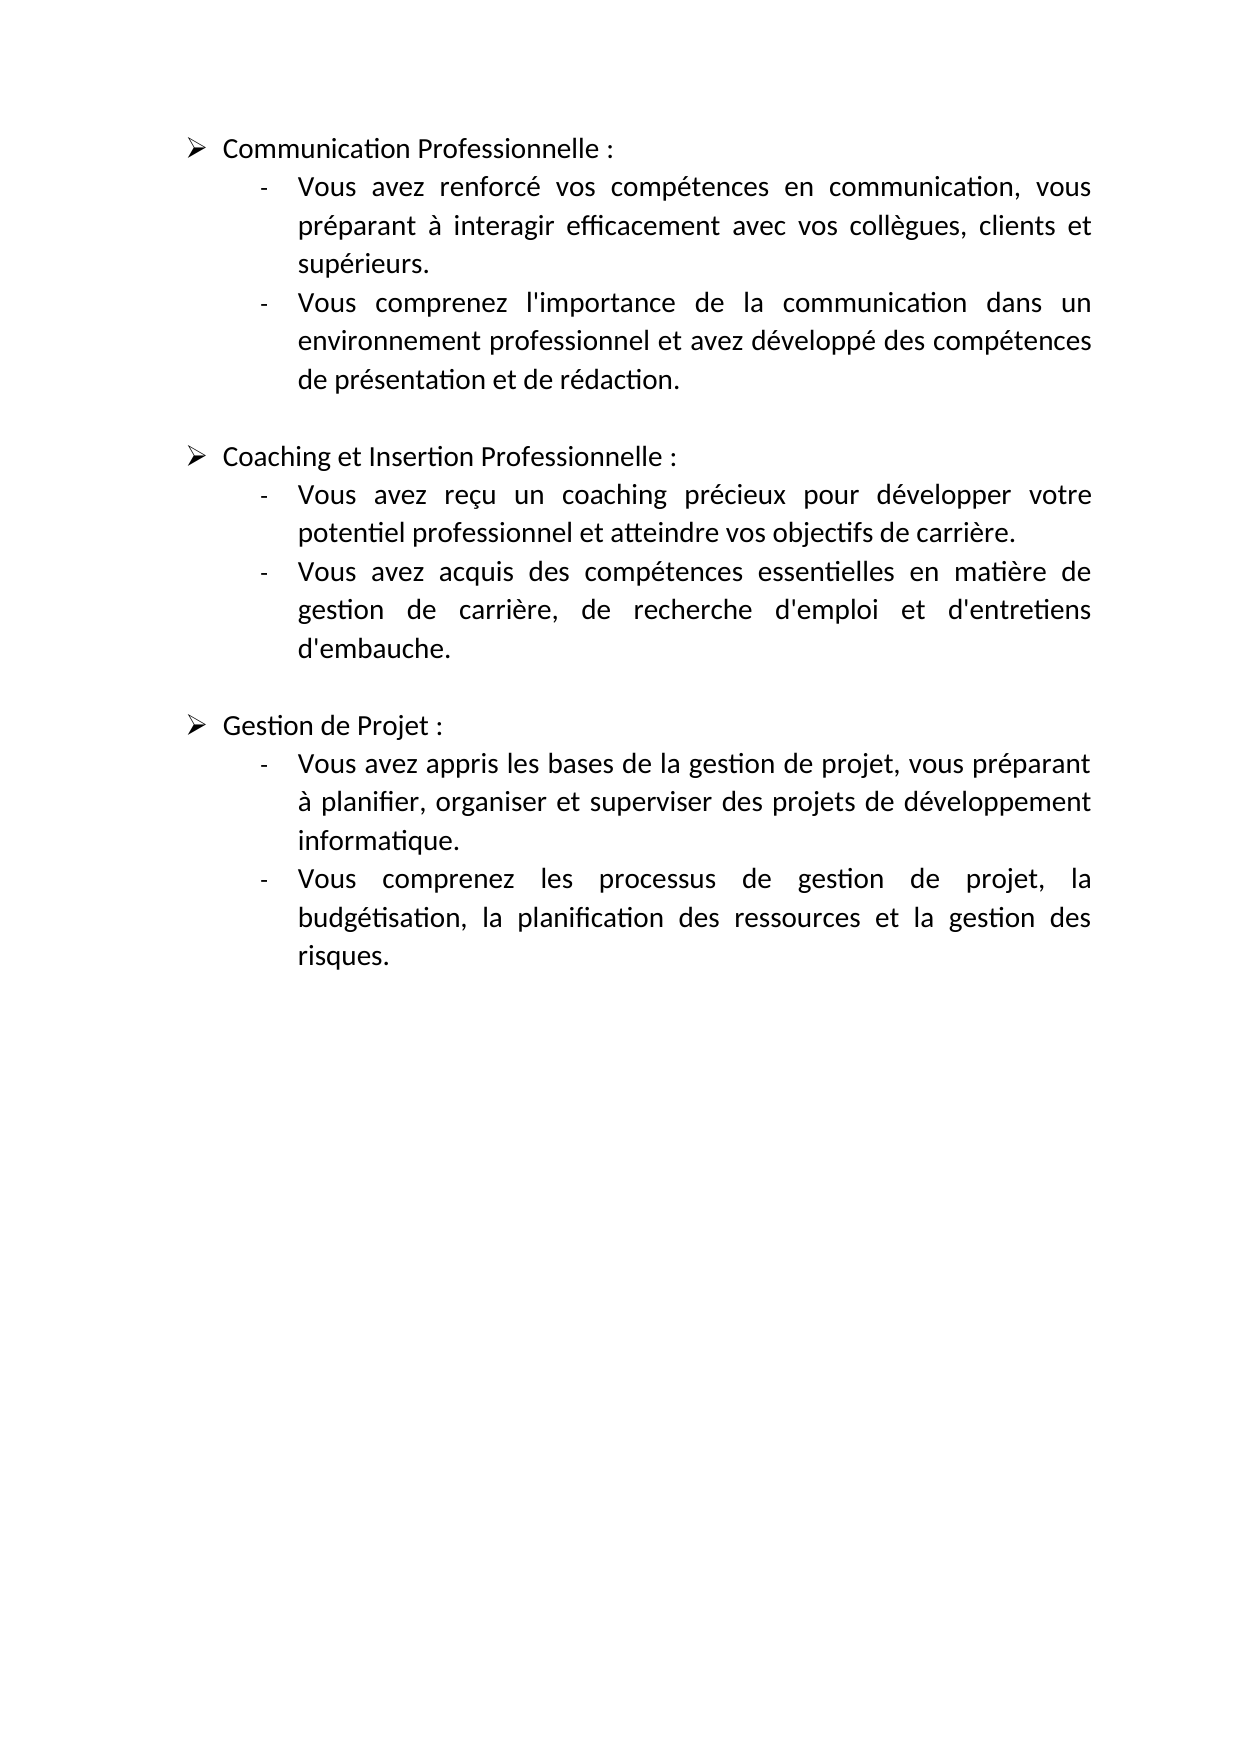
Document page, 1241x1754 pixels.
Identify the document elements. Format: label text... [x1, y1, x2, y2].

list Gestion de Projet : [185, 707, 1093, 742]
list Vous avez acquis des compétences essentielles en matière de gestion de carrière, de recherche d'emploi et d'entretiens d'embauche. [260, 553, 1093, 665]
list Coaching et Insertion Professionnelle : [185, 438, 1093, 473]
list Vous comprenez l'importance de la communication dans un environnement professionnel et avez développé des compétences de présentation et de rédaction. [260, 284, 1093, 396]
list Vous comprenez les processus de gestion de projet, la budgétisation, la planification des ressources et la gestion des risques. [260, 860, 1093, 973]
list Vous avez reçu un coaching précieux pour développer votre potentiel professionnel et atteindre vos objectifs de carrière. [260, 476, 1093, 550]
list Communication Professionnelle : [185, 130, 1093, 166]
list Vous avez appris les bases de la gestion de projet, vous préparant à planifier, organiser et superviser des projets de développement informatique. [260, 745, 1093, 858]
list Vous avez renforcé vos compétences en communication, vous préparant à interagir efficacement avec vos collègues, clients et supérieurs. [260, 168, 1093, 281]
